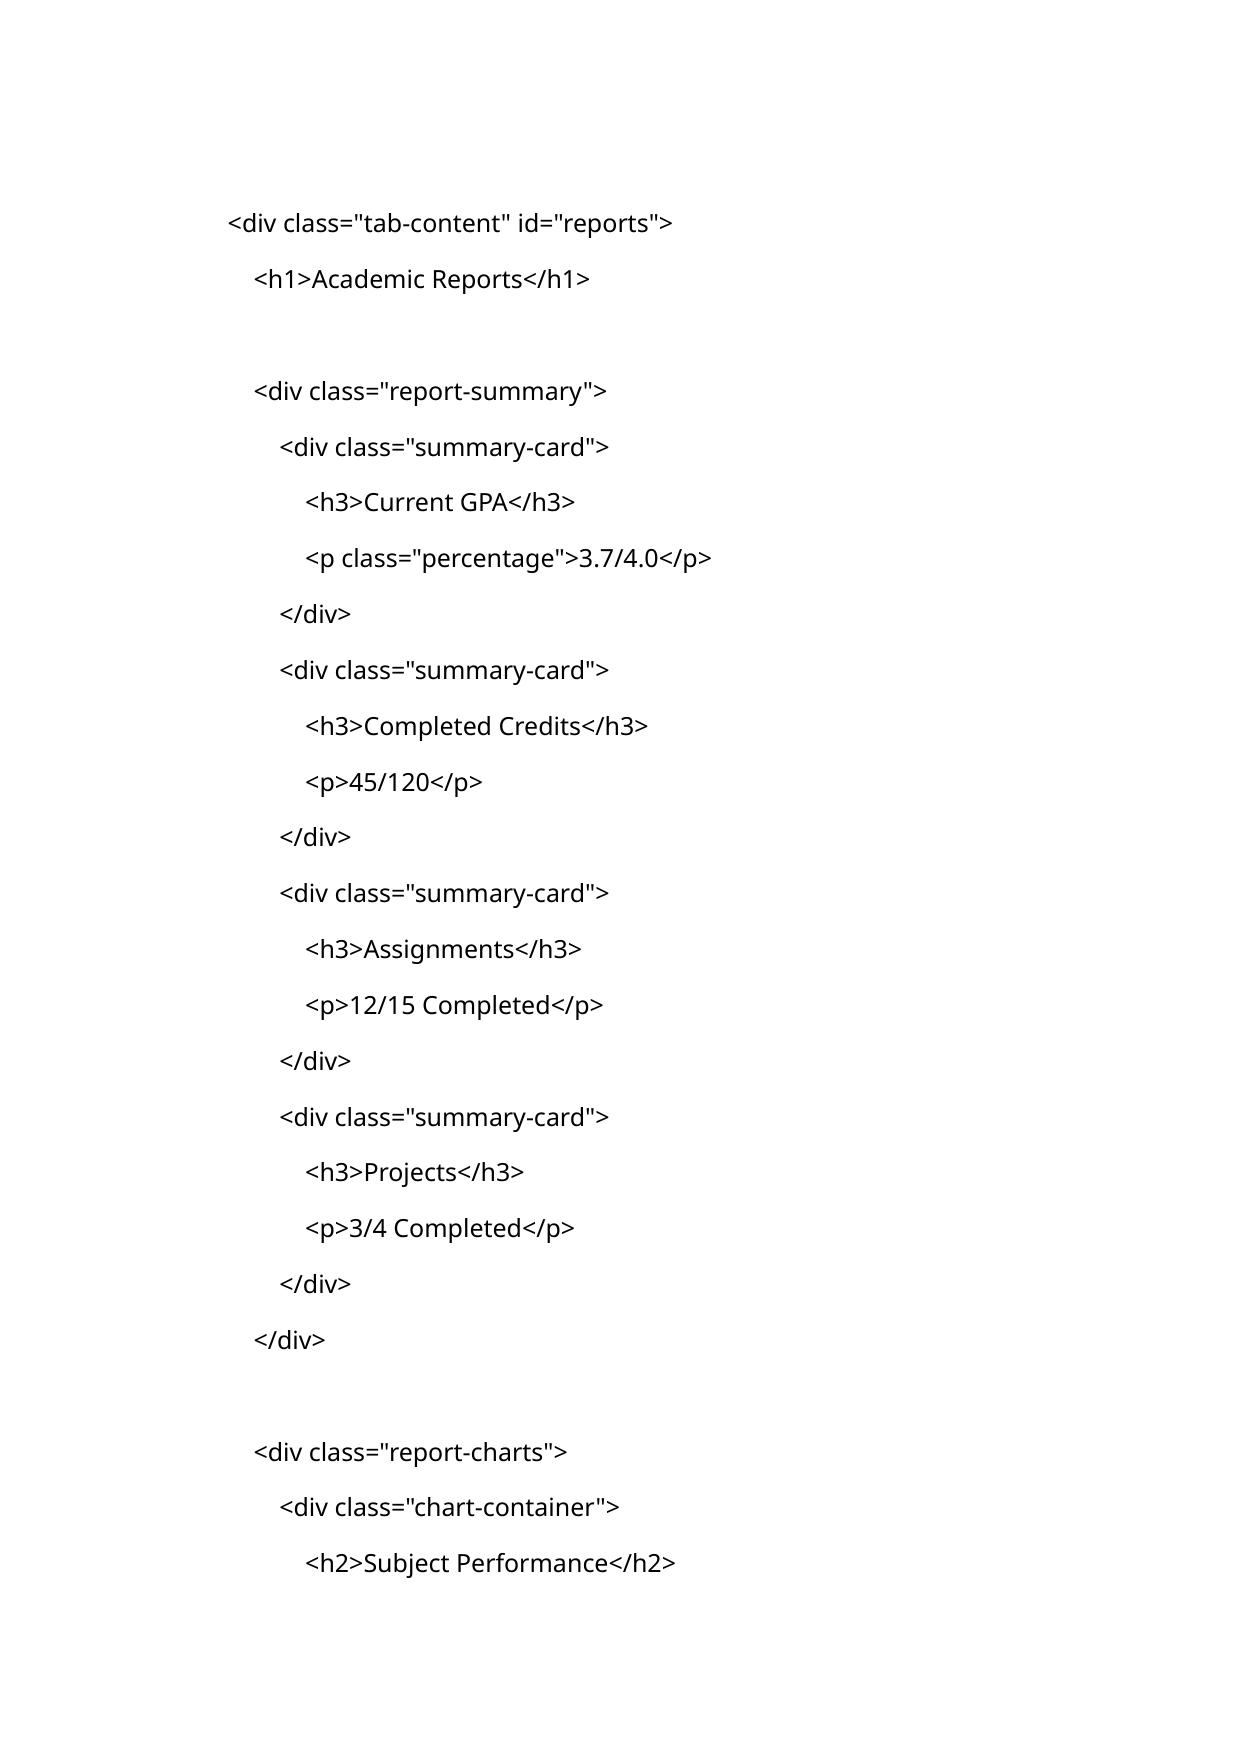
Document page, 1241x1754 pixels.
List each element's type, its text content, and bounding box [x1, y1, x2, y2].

text </div> [150, 1043, 1090, 1077]
text </div> [150, 1322, 1090, 1357]
text </div> [150, 820, 1090, 854]
text </div> [150, 597, 1090, 631]
text <div class="tab-content" id="reports"> [150, 206, 1090, 240]
text <div class="report-summary"> [150, 373, 1090, 407]
text <h2>Subject Performance</h2> [150, 1546, 1090, 1580]
text <p>12/15 Completed</p> [150, 987, 1090, 1022]
text <h3>Projects</h3> [150, 1155, 1090, 1189]
text <div class="summary-card"> [150, 429, 1090, 463]
text <p>45/120</p> [150, 764, 1090, 798]
text <div class="summary-card"> [150, 876, 1090, 910]
text <p>3/4 Completed</p> [150, 1211, 1090, 1245]
text <div class="chart-container"> [150, 1490, 1090, 1524]
text <div class="summary-card"> [150, 652, 1090, 687]
text <p class="percentage">3.7/4.0</p> [150, 541, 1090, 575]
text <div class="report-charts"> [150, 1434, 1090, 1468]
text <h1>Academic Reports</h1> [150, 262, 1090, 296]
text </div> [150, 1267, 1090, 1301]
text <h3>Completed Credits</h3> [150, 708, 1090, 742]
text <div class="summary-card"> [150, 1099, 1090, 1133]
text <h3>Assignments</h3> [150, 932, 1090, 966]
text <h3>Current GPA</h3> [150, 485, 1090, 519]
